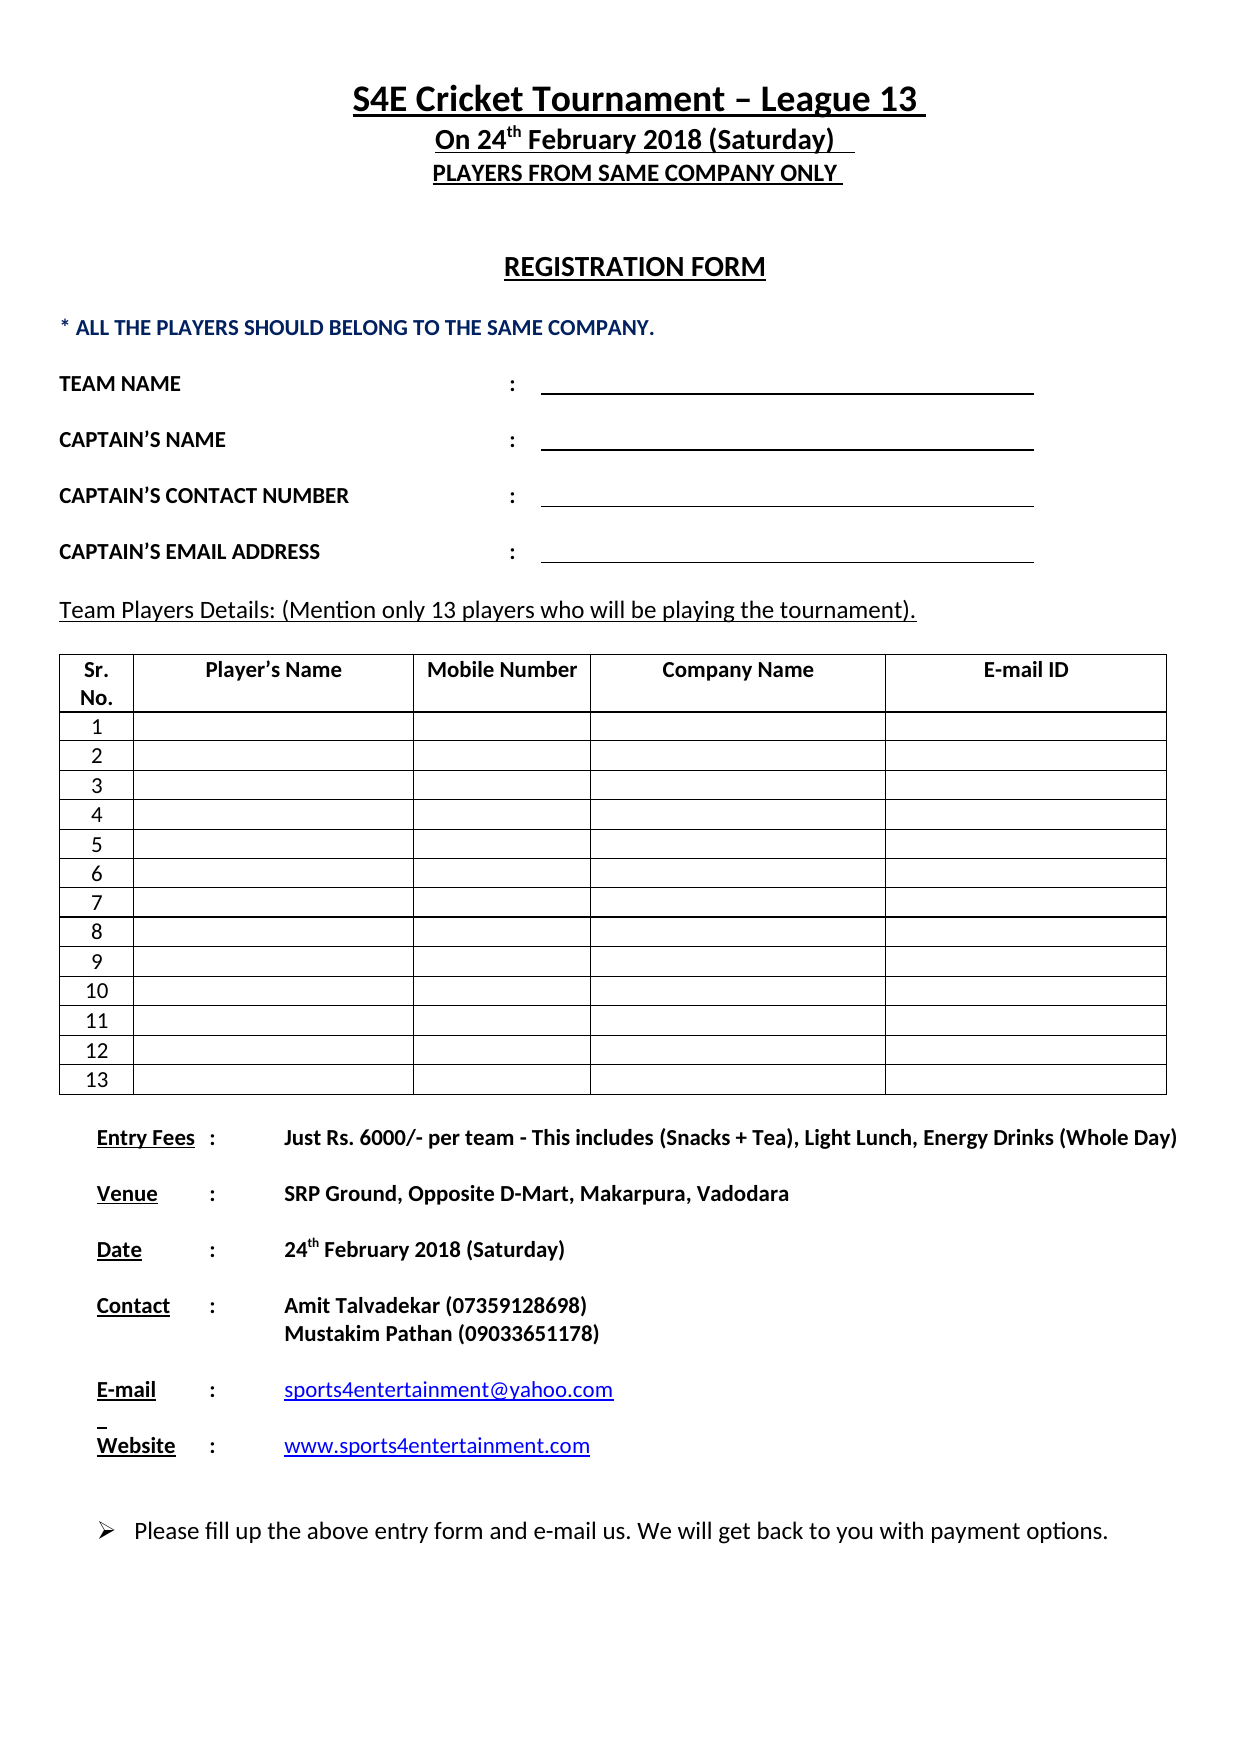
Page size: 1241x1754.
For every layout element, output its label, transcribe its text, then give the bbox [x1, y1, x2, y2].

table_cell [414, 888, 590, 916]
table_cell [886, 888, 1166, 916]
table_header E-mail ID [886, 655, 1166, 711]
table_cell [414, 741, 590, 770]
table_cell [134, 800, 413, 829]
table_cell [414, 1065, 590, 1094]
table_cell 11 [60, 1006, 133, 1035]
table_cell [414, 947, 590, 976]
table_cell [591, 1065, 885, 1094]
table_cell [886, 741, 1166, 770]
text Team Players Details: (Mention only 13 players who will be playing the tournament). [59, 594, 1211, 625]
table_cell 7 [60, 888, 133, 916]
table_cell [134, 741, 413, 770]
text Captain’s Name : [59, 425, 1211, 453]
table_cell [414, 918, 590, 946]
table_cell [591, 800, 885, 829]
table_cell 10 [60, 977, 133, 1005]
text * All the players should belong to the same company. [59, 313, 1211, 341]
table_cell [134, 713, 413, 740]
table_cell [414, 1006, 590, 1035]
table_cell [591, 977, 885, 1005]
text Mustakim Pathan (09033651178) [247, 1319, 1211, 1347]
table_cell [134, 888, 413, 916]
list Please fill up the above entry form and e-mail us. We will get back to you with payment options. [97, 1515, 1211, 1546]
text Date : 24th February 2018 (Saturday) [97, 1235, 1211, 1263]
table_cell [591, 1006, 885, 1035]
table_cell 3 [60, 771, 133, 799]
table_cell 1 [60, 713, 133, 740]
table_cell 8 [60, 918, 133, 946]
text Venue : SRP Ground, Opposite D-Mart, Makarpura, Vadodara [97, 1179, 1211, 1207]
table_cell 12 [60, 1036, 133, 1064]
text Captain’s Email Address : [59, 537, 1211, 565]
text Website : www.sports4entertainment.com [97, 1431, 1211, 1459]
text Captain’s Contact Number : [59, 481, 1211, 509]
table_cell [591, 771, 885, 799]
table_header Mobile Number [414, 655, 590, 711]
table_cell [134, 1065, 413, 1094]
table_cell [591, 947, 885, 976]
table_cell 13 [60, 1065, 133, 1094]
text REGISTRATION FORM [59, 248, 1211, 284]
table_cell [886, 771, 1166, 799]
text On 24th February 2018 (Saturday) [59, 121, 1211, 157]
table_cell 4 [60, 800, 133, 829]
table_cell [134, 830, 413, 858]
text Team Name : [59, 369, 1211, 397]
table_cell [886, 800, 1166, 829]
table_cell [886, 918, 1166, 946]
table_cell [134, 771, 413, 799]
table_cell [414, 859, 590, 887]
table_cell [591, 888, 885, 916]
table_cell [886, 830, 1166, 858]
table_cell [134, 977, 413, 1005]
table_cell [886, 713, 1166, 740]
table_cell [886, 1006, 1166, 1035]
table_cell [591, 741, 885, 770]
text Entry Fees : Just Rs. 6000/- per team - This includes (Snacks + Tea), Light Lunch, Energy Drinks (Whole Day) [97, 1123, 1211, 1151]
table_cell [414, 771, 590, 799]
table_cell [414, 800, 590, 829]
table_cell [414, 977, 590, 1005]
text S4E Cricket Tournament – League 13 [59, 75, 1211, 121]
table_cell 9 [60, 947, 133, 976]
table_cell [886, 1036, 1166, 1064]
table_cell 2 [60, 741, 133, 770]
table_cell 5 [60, 830, 133, 858]
table_cell 6 [60, 859, 133, 887]
table_cell [591, 859, 885, 887]
table_cell [886, 1065, 1166, 1094]
table_cell [414, 713, 590, 740]
table_cell [414, 1036, 590, 1064]
text E-mail : sports4entertainment@yahoo.com [97, 1375, 1211, 1403]
text PLAYERS FROM SAME COMPANY ONLY [59, 157, 1211, 187]
table_cell [134, 859, 413, 887]
table_cell [591, 1036, 885, 1064]
table_cell [414, 830, 590, 858]
table_cell [591, 713, 885, 740]
text Contact : Amit Talvadekar (07359128698) [97, 1291, 1211, 1319]
table_cell [134, 1036, 413, 1064]
table_cell [591, 830, 885, 858]
table_header Sr. No. [60, 655, 133, 711]
table_header Company Name [591, 655, 885, 711]
table_header Player’s Name [134, 655, 413, 711]
table_cell [591, 918, 885, 946]
table_cell [886, 947, 1166, 976]
table_cell [134, 918, 413, 946]
table_cell [886, 977, 1166, 1005]
table_cell [134, 1006, 413, 1035]
table_cell [134, 947, 413, 976]
table_cell [886, 859, 1166, 887]
